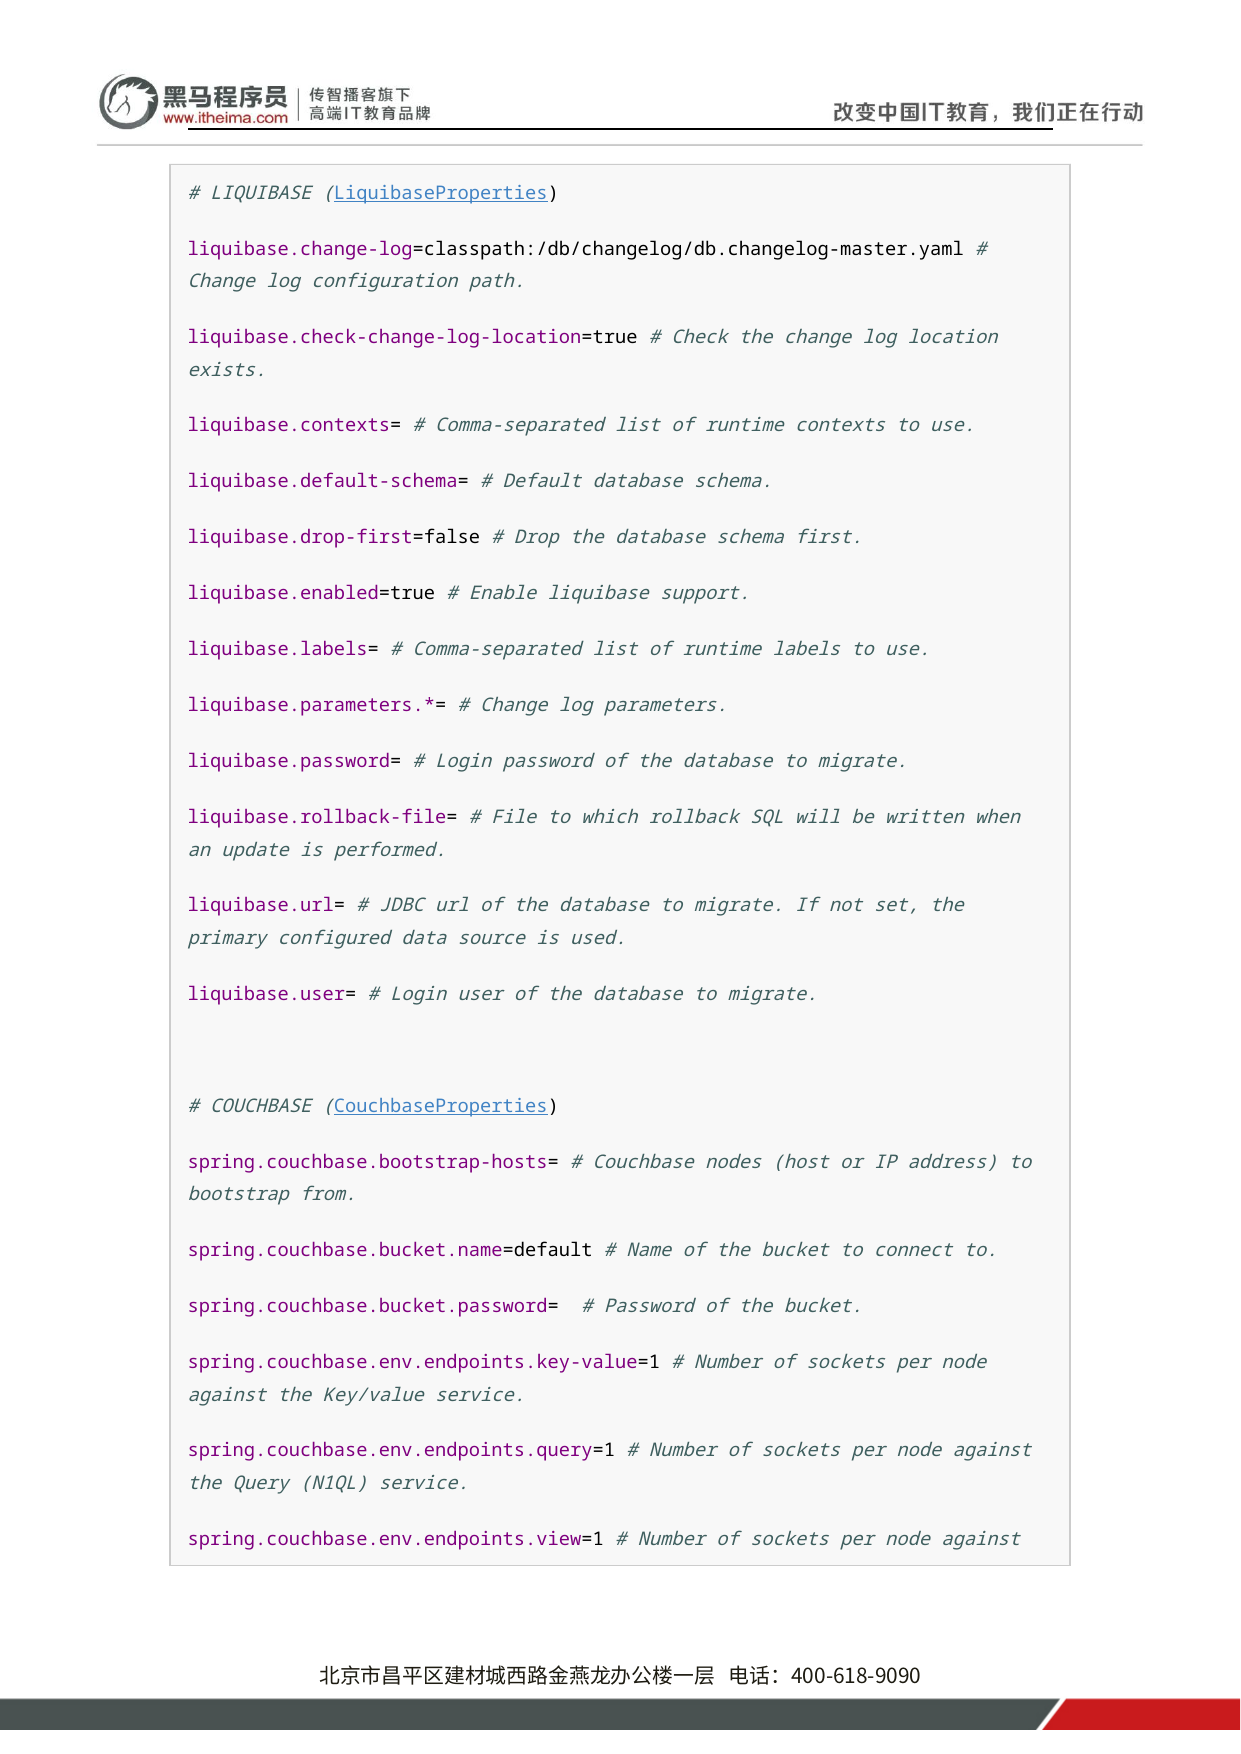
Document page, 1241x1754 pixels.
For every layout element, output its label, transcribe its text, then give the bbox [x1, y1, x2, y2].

text # LIQUIBASE (LiquibaseProperties) [171, 165, 1069, 208]
text liquibase.user= # Login user of the database to migrate. [171, 965, 1069, 1009]
text spring.couchbase.bootstrap-hosts= # Couchbase nodes (host or IP address) to bootstrap from. [171, 1133, 1069, 1209]
picture [0, 1639, 1241, 1730]
text liquibase.url= # JDBC url of the database to migrate. If not set, the primary configured data source is used. [171, 876, 1069, 953]
text liquibase.labels= # Comma-separated list of runtime labels to use. [171, 620, 1069, 664]
text spring.couchbase.bucket.password= # Password of the bucket. [171, 1277, 1069, 1321]
text liquibase.enabled=true # Enable liquibase support. [171, 564, 1069, 609]
text liquibase.default-schema= # Default database schema. [171, 452, 1069, 497]
text liquibase.rollback-file= # File to which rollback SQL will be written when an update is performed. [171, 788, 1069, 865]
text liquibase.parameters.*= # Change log parameters. [171, 676, 1069, 721]
text spring.couchbase.env.endpoints.query=1 # Number of sockets per node against the Query (N1QL) service. [171, 1421, 1069, 1498]
text spring.couchbase.env.endpoints.view=1 # Number of sockets per node against the view service. [171, 1510, 1069, 1565]
picture [0, 3, 1241, 153]
text spring.couchbase.env.endpoints.key-value=1 # Number of sockets per node against the Key/value service. [171, 1333, 1069, 1410]
text # COUCHBASE (CouchbaseProperties) [171, 1077, 1069, 1121]
text liquibase.drop-first=false # Drop the database schema first. [171, 508, 1069, 553]
text liquibase.check-change-log-location=true # Check the change log location exists. [171, 308, 1069, 385]
text spring.couchbase.bucket.name=default # Name of the bucket to connect to. [171, 1221, 1069, 1266]
text liquibase.contexts= # Comma-separated list of runtime contexts to use. [171, 396, 1069, 441]
text liquibase.change-log=classpath:/db/changelog/db.changelog-master.yaml # Change log configuration path. [171, 219, 1069, 296]
text liquibase.password= # Login password of the database to migrate. [171, 732, 1069, 776]
